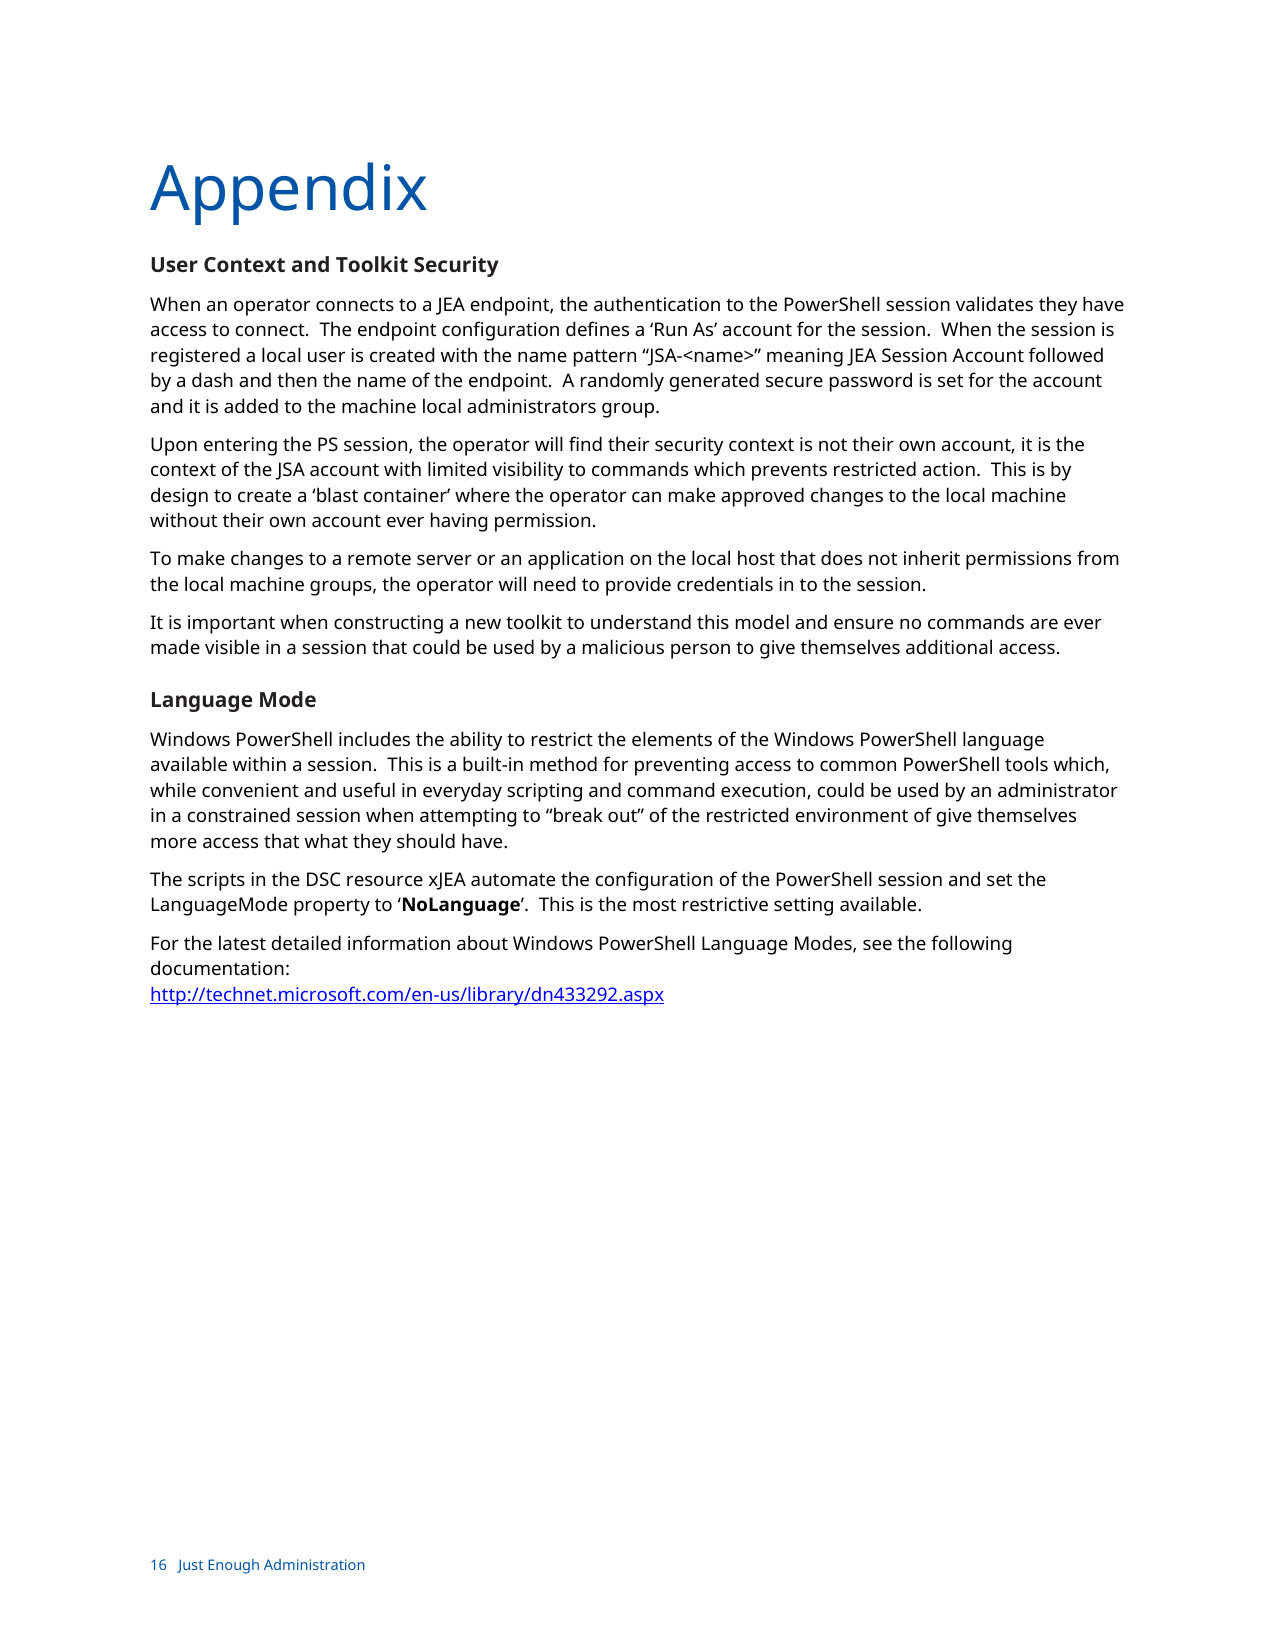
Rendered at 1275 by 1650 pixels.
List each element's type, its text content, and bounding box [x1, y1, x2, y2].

subtitle Language Mode [150, 685, 1125, 714]
text Windows PowerShell includes the ability to restrict the elements of the Windows PowerShell language available within a session. This is a built-in method for preventing access to common PowerShell tools which, while convenient and useful in everyday scripting and command execution, could be used by an administrator in a constrained session when attempting to “break out” of the restricted environment of give themselves more access that what they should have. [150, 726, 1125, 854]
subtitle User Context and Toolkit Security [150, 250, 1125, 278]
text When an operator connects to a JEA endpoint, the authentication to the PowerShell session validates they have access to connect. The endpoint configuration defines a ‘Run As’ account for the session. When the session is registered a local user is created with the name pattern “JSA-<name>” meaning JEA Session Account followed by a dash and then the name of the endpoint. A randomly generated secure password is set for the account and it is added to the machine local administrators group. [150, 291, 1125, 418]
text For the latest detailed information about Windows PowerShell Language Modes, see the following documentation: http://technet.microsoft.com/en-us/library/dn433292.aspx [150, 930, 1125, 1006]
text It is important when constructing a new toolkit to understand this model and ensure no commands are ever made visible in a session that could be used by a malicious person to give themselves additional access. [150, 609, 1125, 660]
text The scripts in the DSC resource xJEA automate the configuration of the PowerShell session and set the LanguageMode property to ‘NoLanguage’. This is the most restrictive setting available. [150, 866, 1125, 917]
text Upon entering the PS session, the operator will find their security context is not their own account, it is the context of the JSA account with limited visibility to commands which prevents restricted action. This is by design to create a ‘blast container’ where the operator can make approved changes to the local machine without their own account ever having permission. [150, 431, 1125, 533]
subtitle Appendix [150, 150, 1125, 225]
text To make changes to a remote server or an application on the local host that does not inherit permissions from the local machine groups, the operator will need to provide credentials in to the session. [150, 546, 1125, 597]
